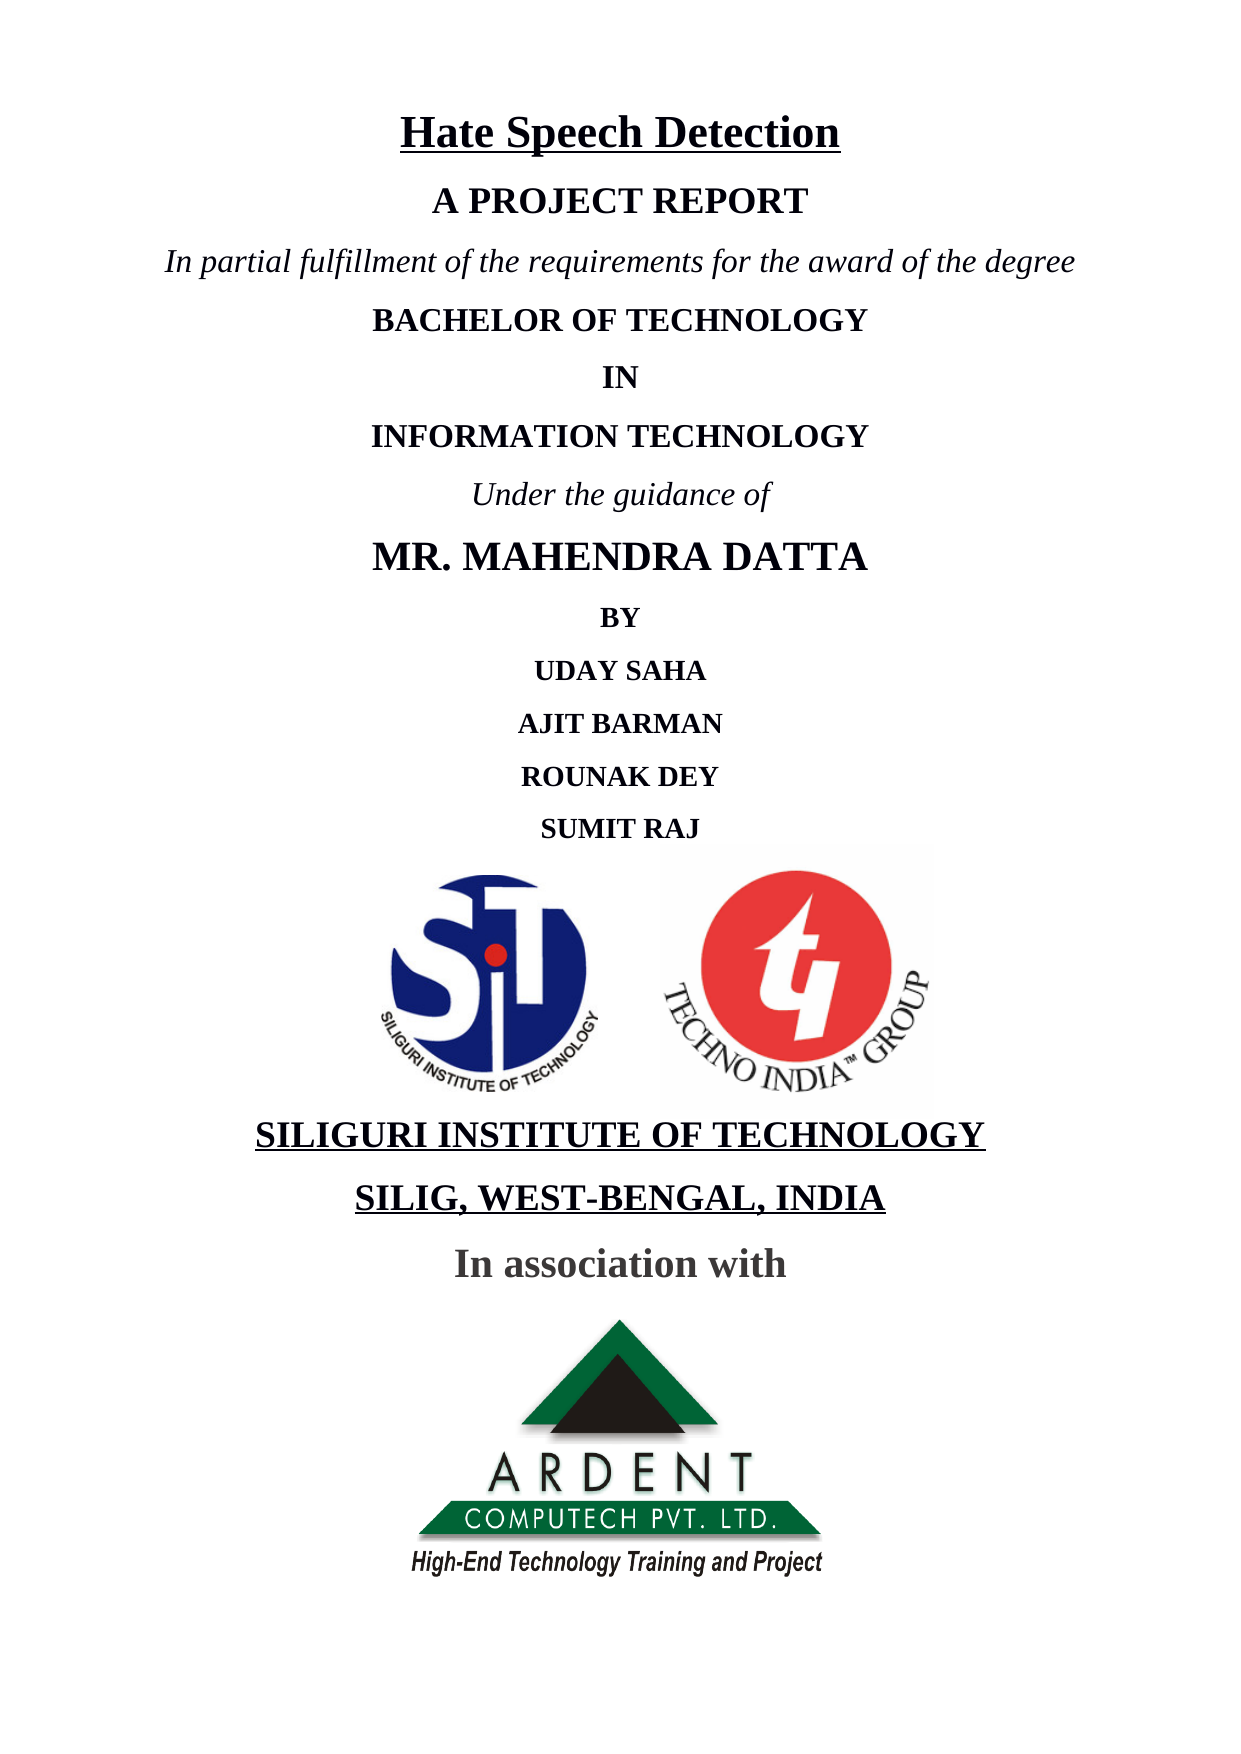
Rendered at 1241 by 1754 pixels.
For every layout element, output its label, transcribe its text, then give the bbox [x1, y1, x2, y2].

text SILIGURI INSTITUTE OF TECHNOLOGY [150, 1112, 1090, 1155]
text ROUNAK DEY [150, 759, 1090, 792]
picture [381, 875, 598, 1092]
text SILIG, WEST-BENGAL, INDIA [150, 1175, 1090, 1218]
text SUMIT RAJ [150, 811, 1090, 845]
text BACHELOR OF TECHNOLOGY [150, 300, 1090, 338]
text MR. MAHENDRA DATTA [150, 532, 1090, 580]
text UDAY SAHA [150, 653, 1090, 687]
text A PROJECT REPORT [150, 178, 1090, 222]
text Hate Speech Detection [150, 105, 1090, 158]
text Under the guidance of [150, 474, 1090, 512]
text IN [150, 358, 1090, 396]
text In association with [150, 1238, 1090, 1286]
picture [660, 845, 934, 1112]
picture [411, 1318, 824, 1577]
text BY [150, 600, 1090, 634]
text In partial fulfillment of the requirements for the award of the degree [150, 242, 1090, 280]
text AJIT BARMAN [150, 706, 1090, 739]
text INFORMATION TECHNOLOGY [150, 416, 1090, 454]
